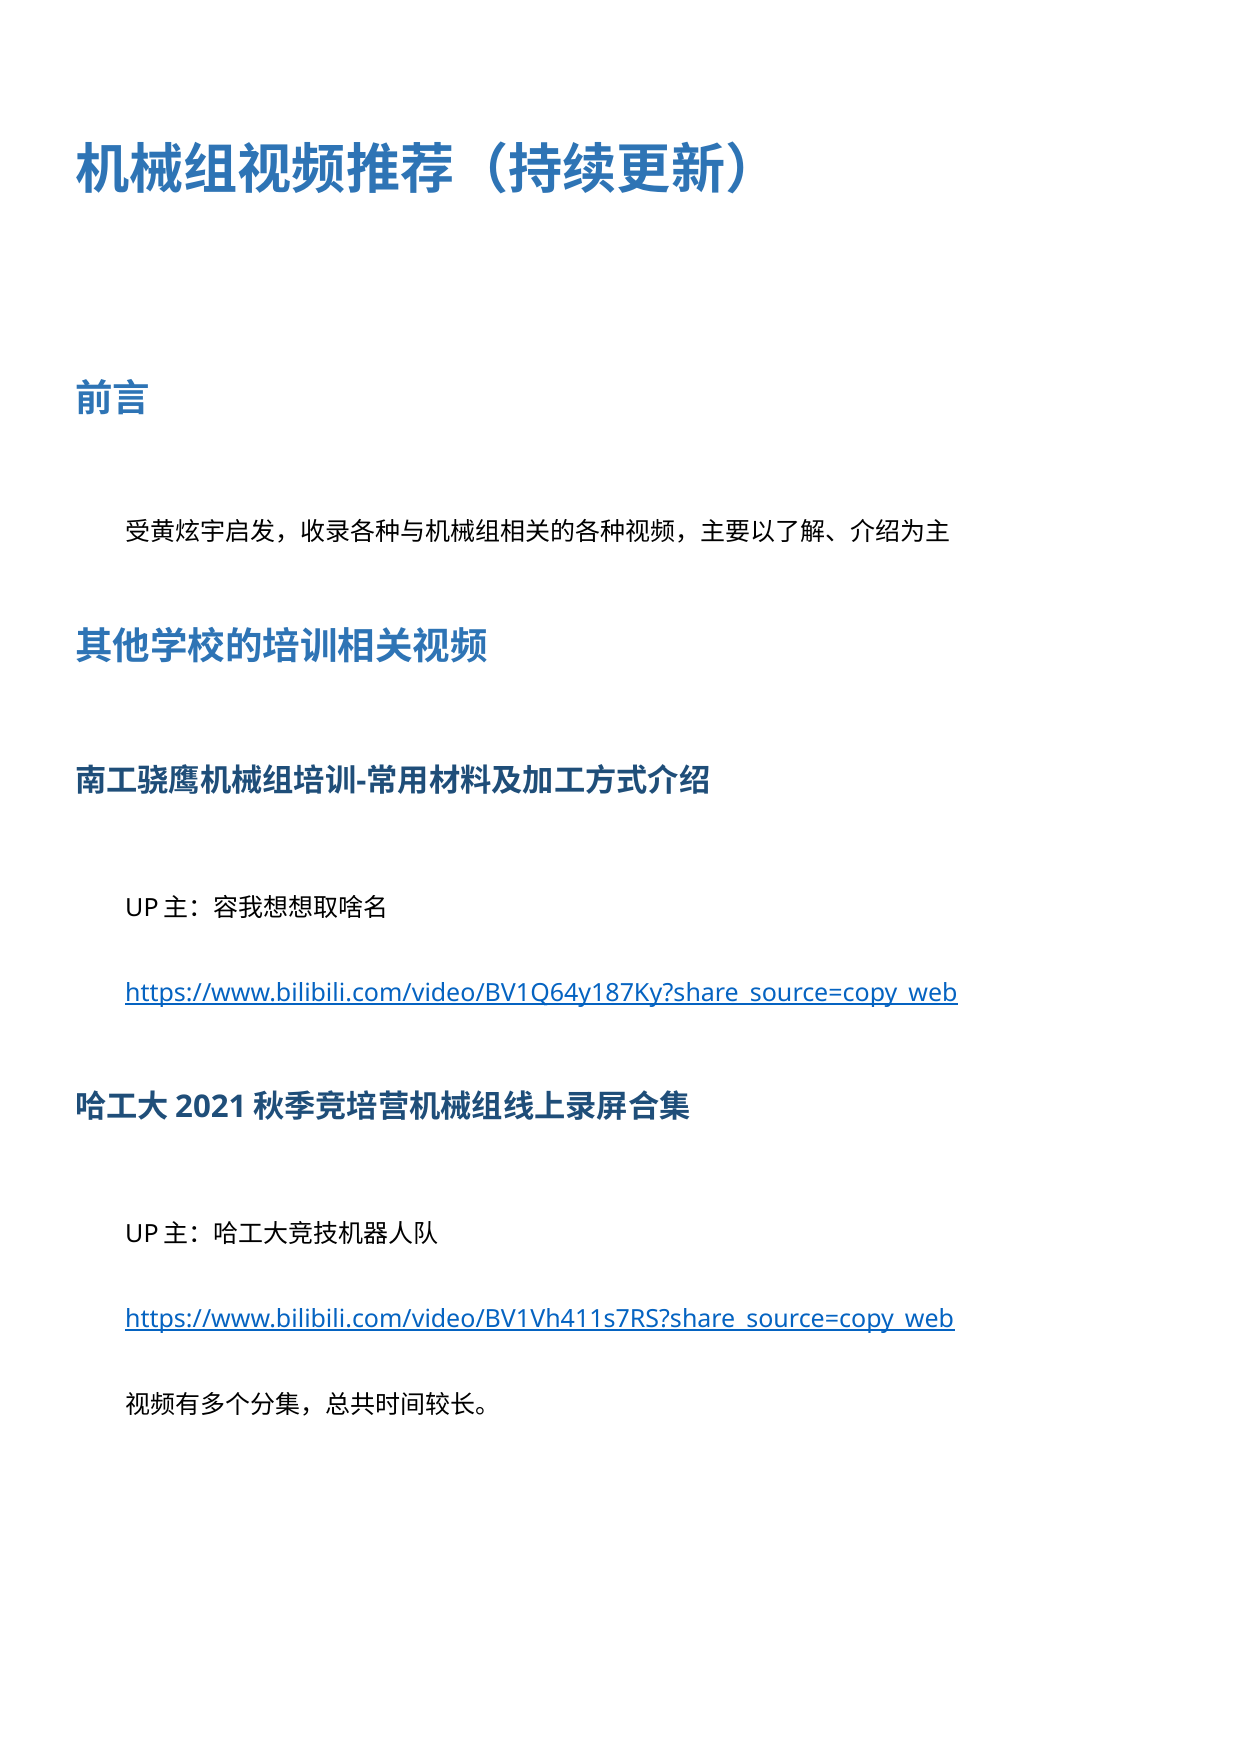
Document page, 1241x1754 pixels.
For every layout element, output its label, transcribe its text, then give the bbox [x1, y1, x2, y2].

subtitle 哈工大2021秋季竞培营机械组线上录屏合集 [75, 1069, 1165, 1137]
subtitle 其他学校的培训相关视频 [75, 609, 1165, 677]
subtitle 前言 [75, 361, 1165, 429]
text UP主：哈工大竞技机器人队 [75, 1198, 1165, 1266]
text 受黄炫宇启发，收录各种与机械组相关的各种视频，主要以了解、介绍为主 [75, 496, 1165, 564]
subtitle 南工骁鹰机械组培训-常用材料及加工方式介绍 [75, 743, 1165, 811]
text https://www.bilibili.com/video/BV1Vh411s7RS?share_source=copy_web [75, 1284, 1165, 1352]
subtitle 机械组视频推荐（持续更新） [75, 114, 1165, 216]
text 视频有多个分集，总共时间较长。 [75, 1369, 1165, 1437]
text UP主：容我想想取啥名 [75, 872, 1165, 939]
text https://www.bilibili.com/video/BV1Q64y187Ky?share_source=copy_web [75, 958, 1165, 1026]
